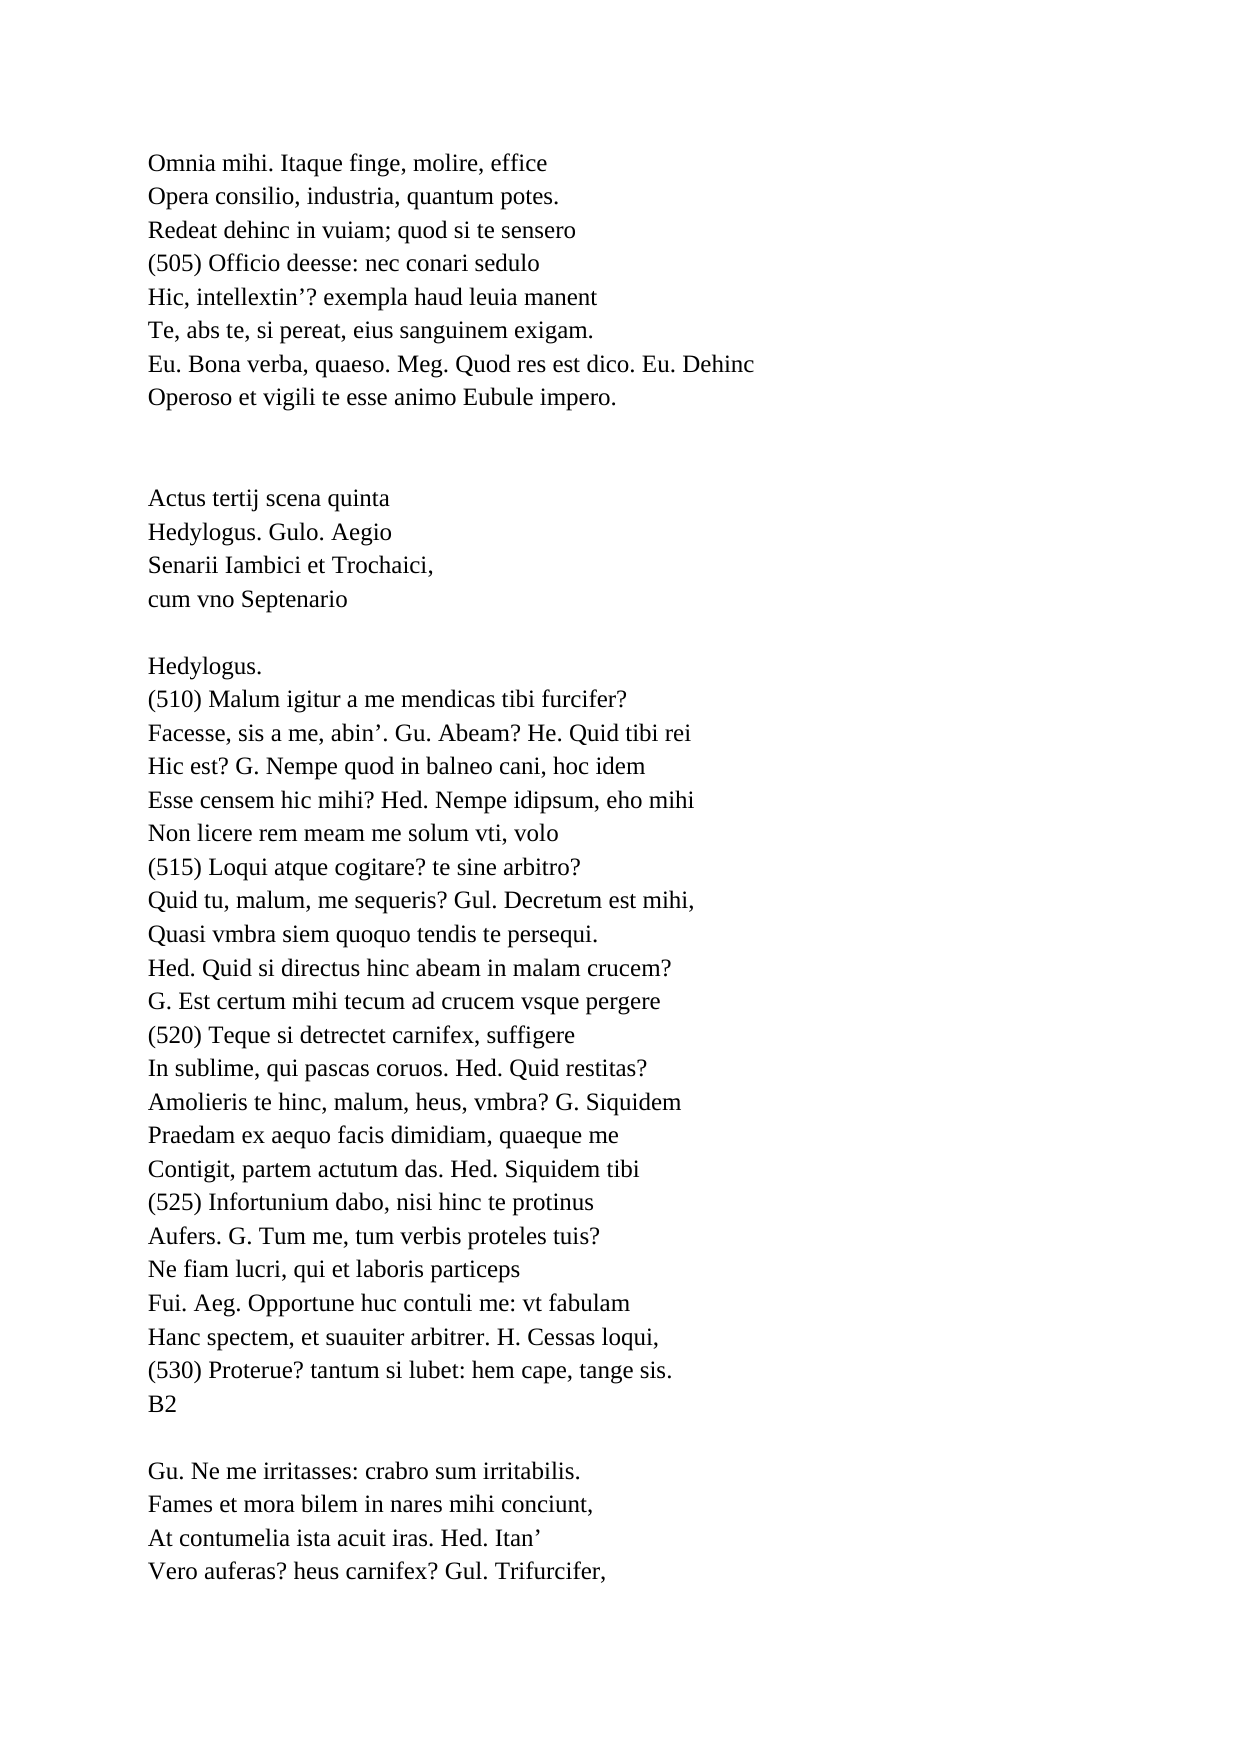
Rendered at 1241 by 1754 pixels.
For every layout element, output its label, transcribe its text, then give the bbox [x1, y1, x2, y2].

text Non licere rem meam me solum vti, volo [148, 818, 1093, 847]
text In sublime, qui pascas coruos. Hed. Quid restitas? [148, 1053, 1093, 1082]
text Actus tertij scena quinta [148, 483, 1093, 512]
text G. Est certum mihi tecum ad crucem vsque pergere [148, 986, 1093, 1015]
text Te, abs te, si pereat, eius sanguinem exigam. [148, 315, 1093, 344]
text Fui. Aeg. Opportune huc contuli me: vt fabulam [148, 1288, 1093, 1317]
text Hedylogus. Gulo. Aegio [148, 517, 1093, 545]
text Vero auferas? heus carnifex? Gul. Trifurcifer, [148, 1556, 1093, 1585]
text Hic, intellextin’? exempla haud leuia manent [148, 282, 1093, 311]
text Gu. Ne me irritasses: crabro sum irritabilis. [148, 1456, 1093, 1484]
text Opera consilio, industria, quantum potes. [148, 181, 1093, 210]
text Quasi vmbra siem quoquo tendis te persequi. [148, 919, 1093, 948]
text Eu. Bona verba, quaeso. Meg. Quod res est dico. Eu. Dehinc [148, 349, 1093, 378]
text Hic est? G. Nempe quod in balneo cani, hoc idem [148, 751, 1093, 780]
text Operoso et vigili te esse animo Eubule impero. [148, 382, 1093, 411]
text Facesse, sis a me, abin’. Gu. Abeam? He. Quid tibi rei [148, 718, 1093, 747]
text Praedam ex aequo facis dimidiam, quaeque me [148, 1120, 1093, 1149]
text Ne fiam lucri, qui et laboris particeps [148, 1254, 1093, 1283]
text Hed. Quid si directus hinc abeam in malam crucem? [148, 953, 1093, 981]
text (530) Proterue? tantum si lubet: hem cape, tange sis. [148, 1355, 1093, 1384]
text Fames et mora bilem in nares mihi conciunt, [148, 1489, 1093, 1518]
text Quid tu, malum, me sequeris? Gul. Decretum est mihi, [148, 886, 1093, 914]
text (510) Malum igitur a me mendicas tibi furcifer? [148, 684, 1093, 713]
text At contumelia ista acuit iras. Hed. Itan’ [148, 1523, 1093, 1552]
text Contigit, partem actutum das. Hed. Siquidem tibi [148, 1154, 1093, 1183]
text Aufers. G. Tum me, tum verbis proteles tuis? [148, 1221, 1093, 1250]
text (520) Teque si detrectet carnifex, suffigere [148, 1020, 1093, 1048]
text Amolieris te hinc, malum, heus, vmbra? G. Siquidem [148, 1087, 1093, 1116]
text (525) Infortunium dabo, nisi hinc te protinus [148, 1187, 1093, 1216]
text Hedylogus. [148, 651, 1093, 679]
text (505) Officio deesse: nec conari sedulo [148, 248, 1093, 277]
text Hanc spectem, et suauiter arbitrer. H. Cessas loqui, [148, 1322, 1093, 1350]
text Redeat dehinc in vuiam; quod si te sensero [148, 215, 1093, 243]
text B2 [148, 1389, 1093, 1417]
text Esse censem hic mihi? Hed. Nempe idipsum, eho mihi [148, 785, 1093, 814]
text cum vno Septenario [148, 584, 1093, 612]
text (515) Loqui atque cogitare? te sine arbitro? [148, 852, 1093, 881]
text Senarii Iambici et Trochaici, [148, 550, 1093, 579]
text Omnia mihi. Itaque finge, molire, effice [148, 148, 1093, 176]
